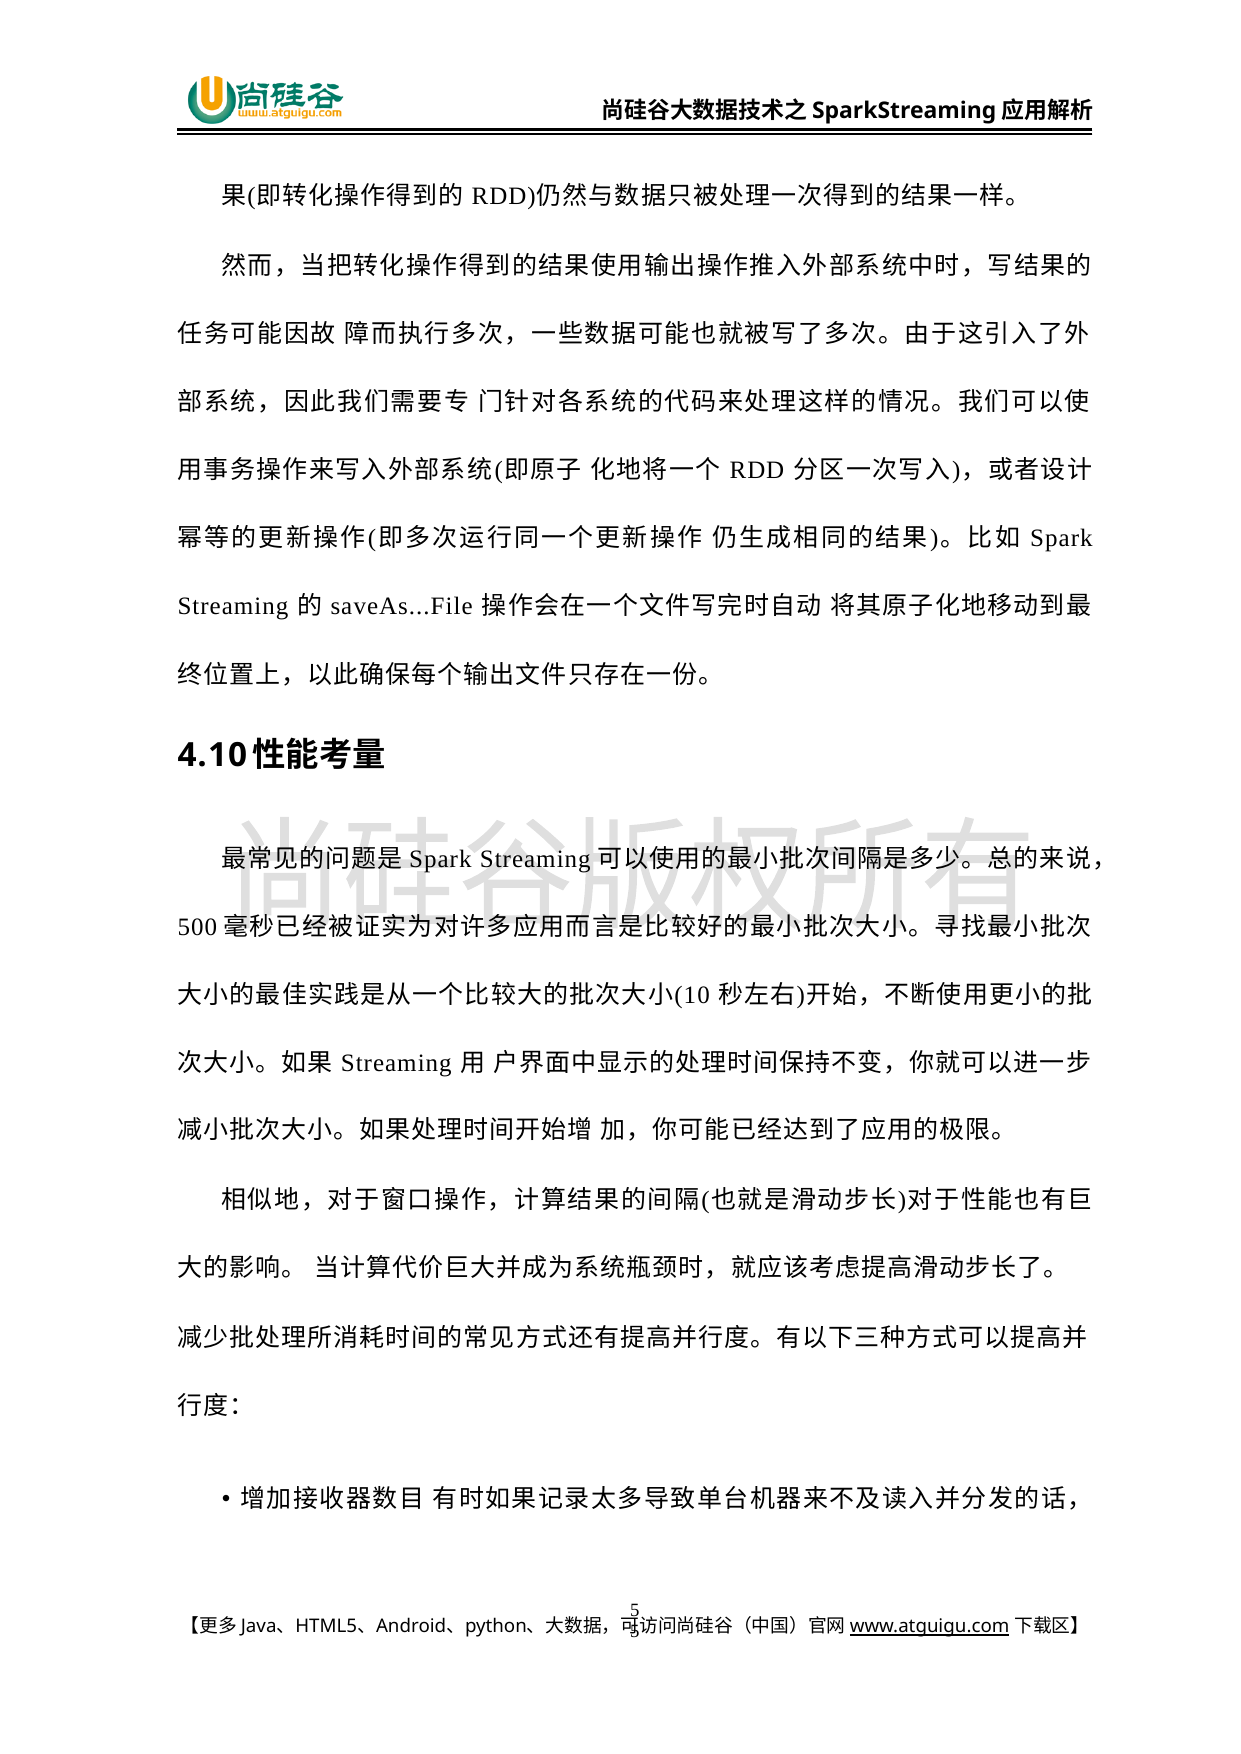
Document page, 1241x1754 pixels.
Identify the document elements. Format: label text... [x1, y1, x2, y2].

subtitle 性能考量 [177, 718, 1092, 786]
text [177, 1463, 1092, 1531]
text 果(即转化操作得到的 RDD)仍然与数据只被处理一次得到的结果一样。 [177, 160, 1092, 228]
picture [177, 68, 362, 128]
text 然而，当把转化操作得到的结果使用输出操作推入外部系统中时，写结果的任务可能因故 障而执行多次，一些数据可能也就被写了多次。由于这引入了外部系统，因此我们需要专 门针对各系统的代码来处理这样的情况。我们可以使用事务操作来写入外部系统(即原子 化地将一个 RDD 分区一次写入)，或者设计幂等的更新操作(即多次运行同一个更新操作 仍生成相同的结果)。比如 Spark Streaming 的 saveAs...File 操作会在一个文件写完时自动 将其原子化地移动到最终位置上，以此确保每个输出文件只存在一份。 [177, 230, 1092, 705]
text 最常见的问题是Spark Streaming可以使用的最小批次间隔是多少。总的来说，500毫秒已经被证实为对许多应用而言是比较好的最小批次大小。寻找最小批次大小的最佳实践是从一个比较大的批次大小(10 秒左右)开始，不断使用更小的批次大小。如果 Streaming 用 户界面中显示的处理时间保持不变，你就可以进一步减小批次大小。如果处理时间开始增 加，你可能已经达到了应用的极限。 [177, 822, 1092, 1162]
text 相似地，对于窗口操作，计算结果的间隔(也就是滑动步长)对于性能也有巨大的影响。 当计算代价巨大并成为系统瓶颈时，就应该考虑提高滑动步长了。 [177, 1164, 1092, 1300]
text 减少批处理所消耗时间的常见方式还有提高并行度。有以下三种方式可以提高并行度： [177, 1302, 1092, 1438]
